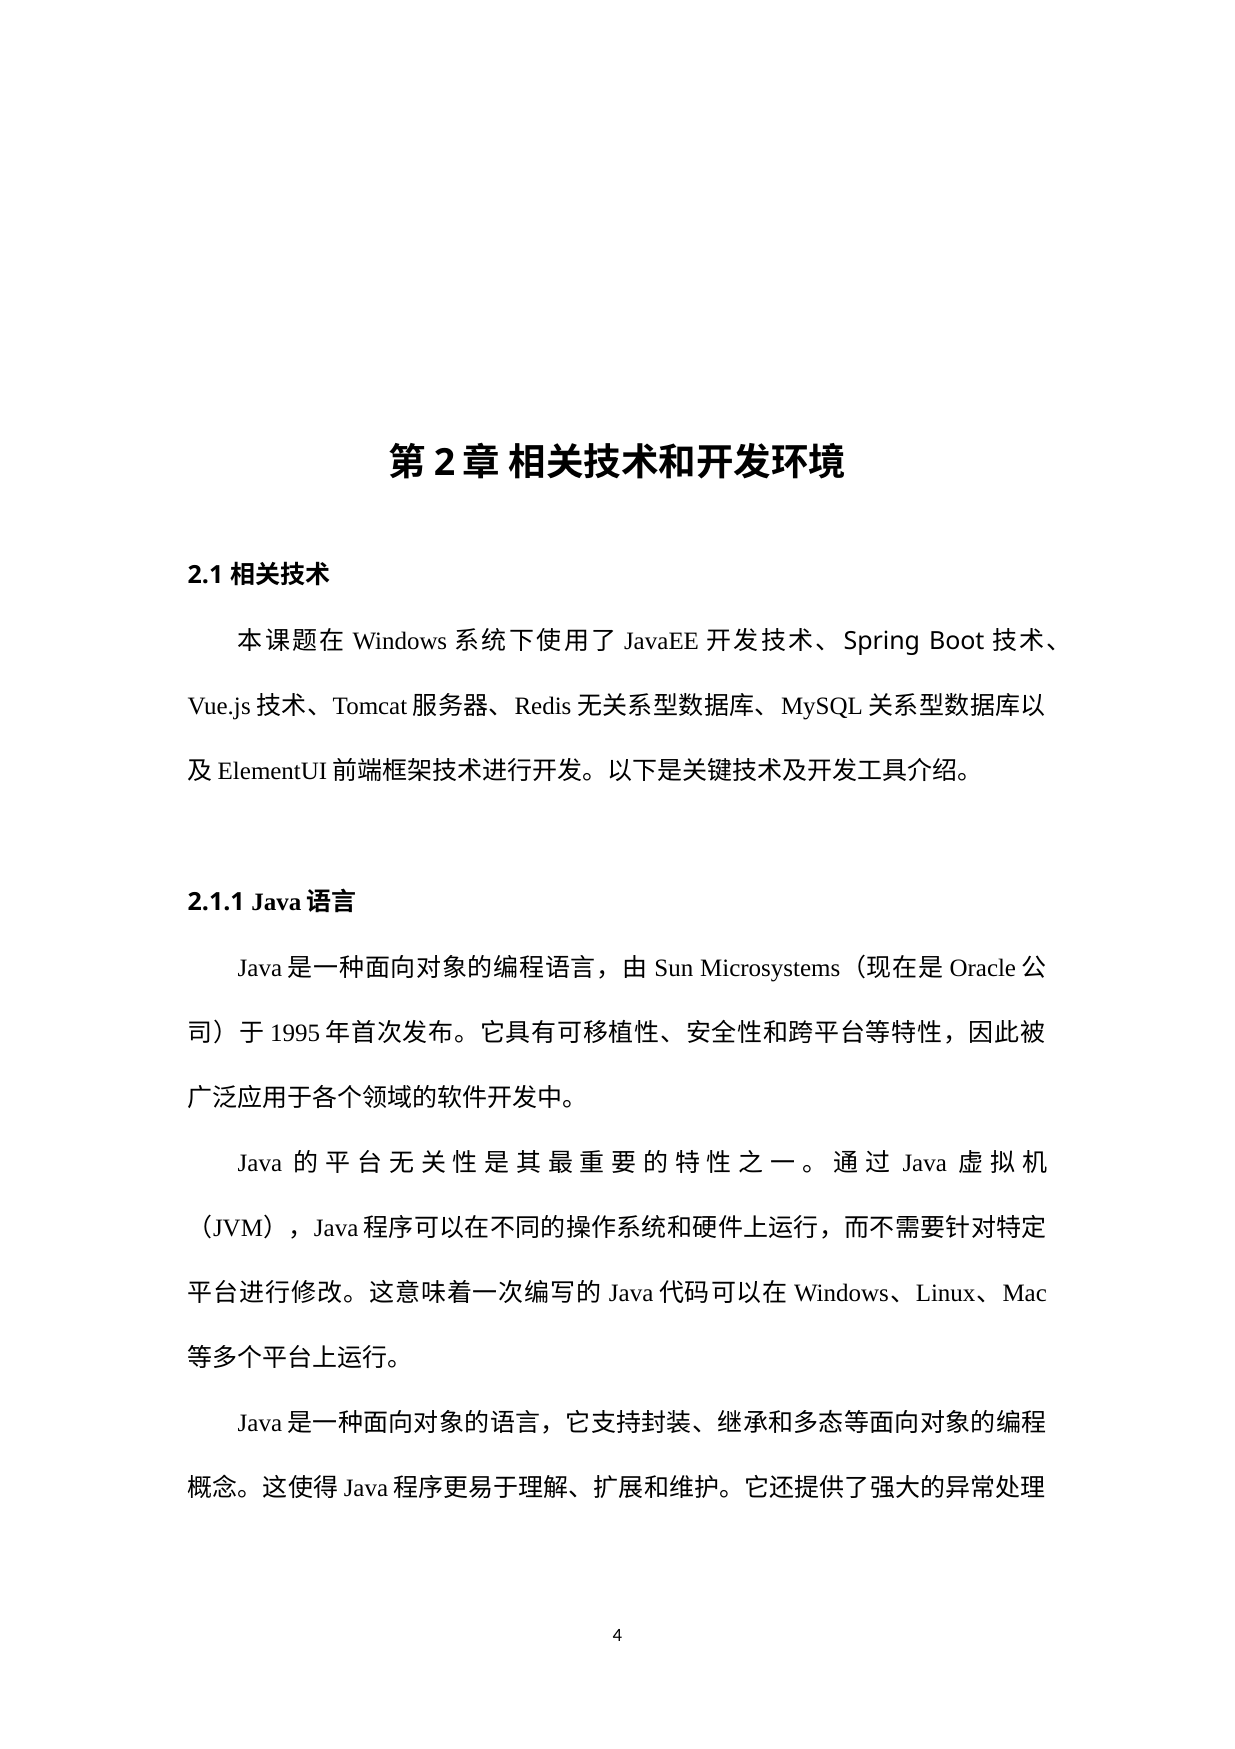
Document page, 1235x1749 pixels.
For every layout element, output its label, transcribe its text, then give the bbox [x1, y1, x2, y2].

text Java是一种面向对象的编程语言，由Sun Microsystems（现在是Oracle公司）于1995年首次发布。它具有可移植性、安全性和跨平台等特性，因此被广泛应用于各个领域的软件开发中。 [187, 933, 1047, 1128]
text 本课题在Windows系统下使用了JavaEE开发技术、Spring Boot技术、Vue.js技术、Tomcat服务器、Redis无关系型数据库、MySQL关系型数据库以及ElementUI前端框架技术进行开发。以下是关键技术及开发工具介绍。 [187, 606, 1047, 801]
text 2.1 相关技术 [187, 540, 1047, 605]
subtitle 第2章 相关技术和开发环境 [187, 426, 1047, 491]
text 2.1.1 Java语言 [187, 867, 1047, 932]
text Java的平台无关性是其最重要的特性之一。通过Java虚拟机（JVM），Java程序可以在不同的操作系统和硬件上运行，而不需要针对特定平台进行修改。这意味着一次编写的Java代码可以在Windows、Linux、Mac等多个平台上运行。 [187, 1128, 1047, 1388]
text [187, 1388, 1047, 1518]
